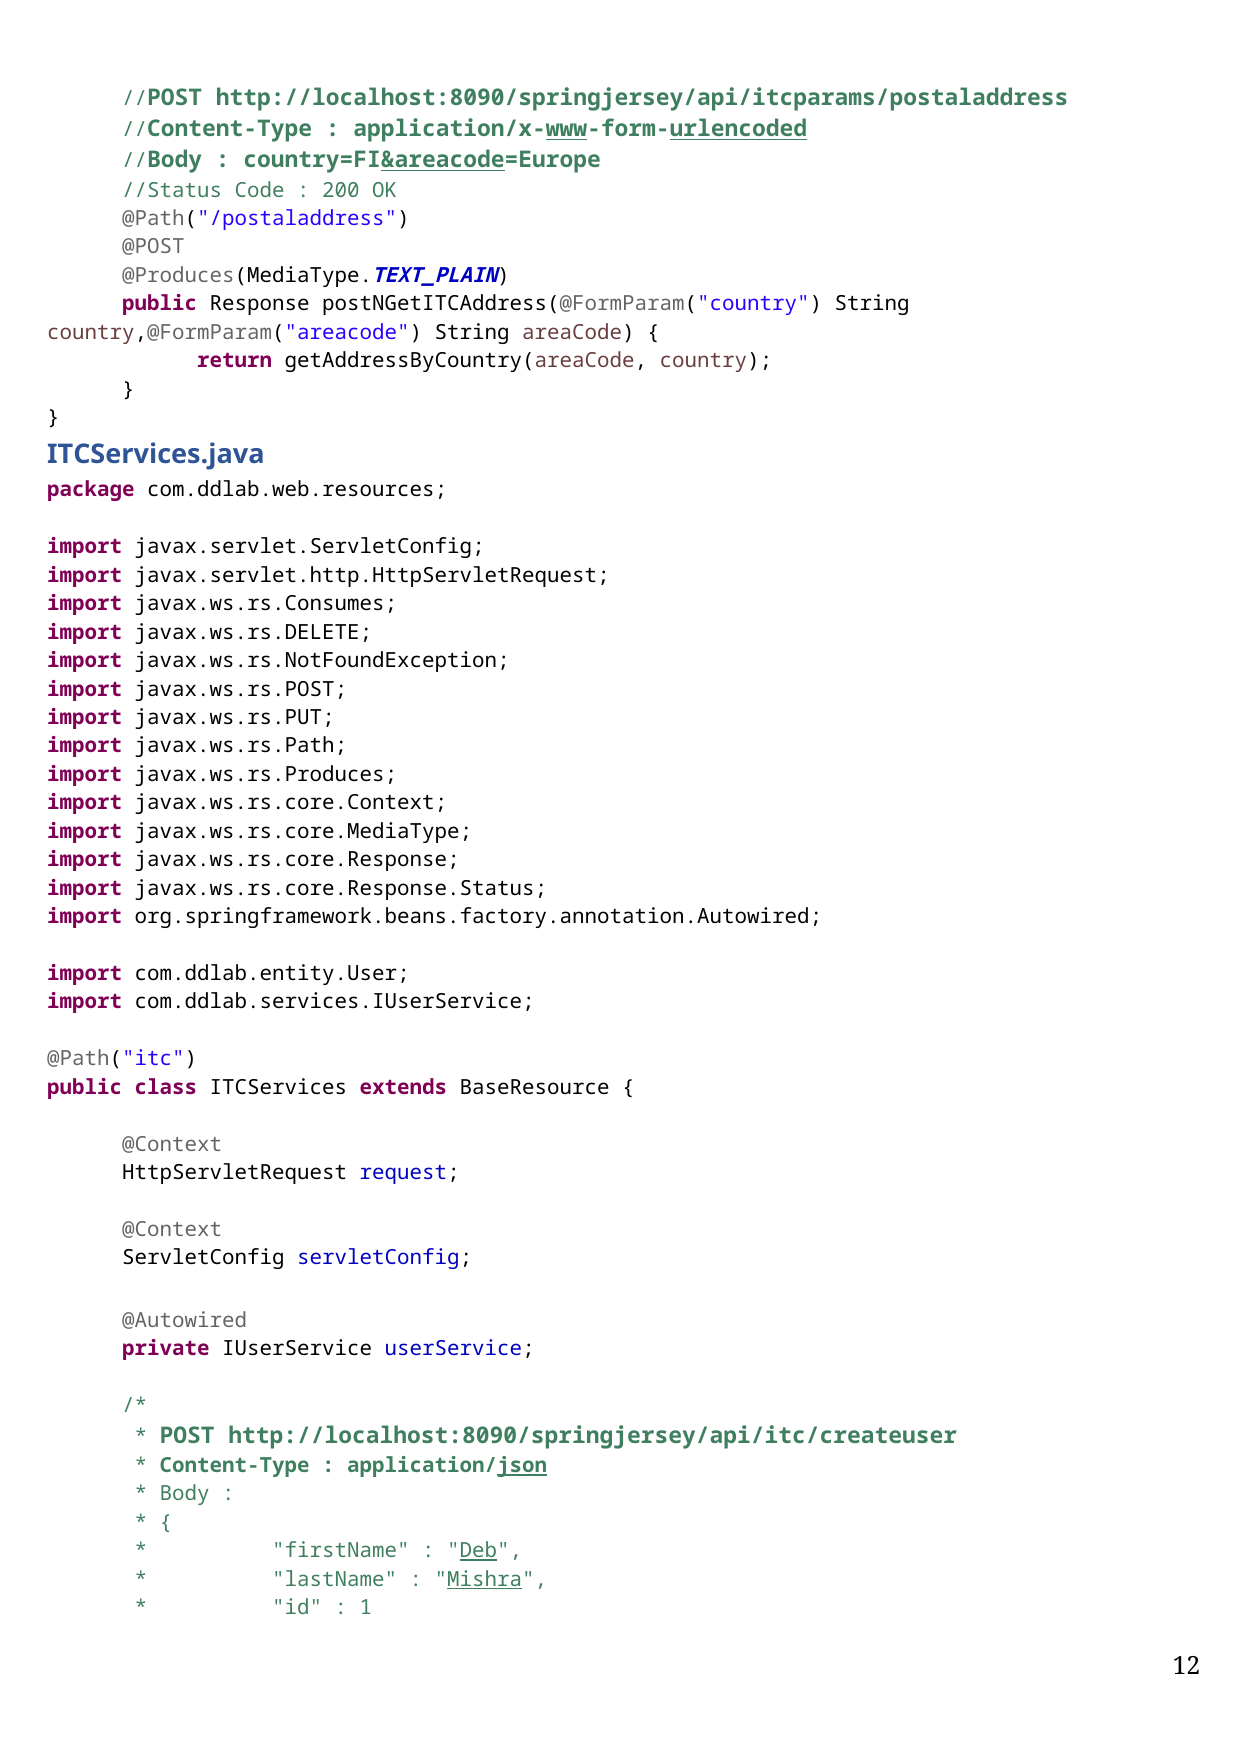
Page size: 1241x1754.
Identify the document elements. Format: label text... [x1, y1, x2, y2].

text @Path("/postaladdress") [47, 203, 1200, 232]
text import javax.ws.rs.NotFoundException; [47, 645, 1200, 674]
text import org.springframework.beans.factory.annotation.Autowired; [47, 901, 1200, 929]
text //Body : country=FI&areacode=Europe [47, 143, 1200, 175]
text import javax.ws.rs.Path; [47, 731, 1200, 759]
text //Content-Type : application/x-www-form-urlencoded [47, 112, 1200, 143]
text * Body : [47, 1478, 1200, 1507]
text import javax.servlet.http.HttpServletRequest; [47, 560, 1200, 588]
text * Content-Type : application/json [47, 1450, 1200, 1478]
text return getAddressByCountry(areaCode, country); [47, 345, 1200, 374]
text * { [47, 1507, 1200, 1535]
text import javax.servlet.ServletConfig; [47, 531, 1200, 560]
text import com.ddlab.services.IUserService; [47, 986, 1200, 1015]
text import javax.ws.rs.core.Response.Status; [47, 873, 1200, 901]
text HttpServletRequest request; [47, 1157, 1200, 1186]
text * "firstName" : "Deb", [47, 1535, 1200, 1564]
text * POST http://localhost:8090/springjersey/api/itc/createuser [47, 1419, 1200, 1450]
text import javax.ws.rs.core.Response; [47, 844, 1200, 873]
text } [47, 402, 1200, 431]
text //POST http://localhost:8090/springjersey/api/itcparams/postaladdress [47, 81, 1200, 112]
text /* [47, 1390, 1200, 1419]
text } [47, 374, 1200, 402]
text import javax.ws.rs.POST; [47, 674, 1200, 702]
text @Context [47, 1214, 1200, 1242]
text @Autowired [47, 1305, 1200, 1333]
text @Context [47, 1129, 1200, 1157]
text import javax.ws.rs.DELETE; [47, 617, 1200, 645]
text ServletConfig servletConfig; [47, 1242, 1200, 1271]
text @POST [47, 232, 1200, 260]
text * "id" : 1 [47, 1592, 1200, 1621]
subtitle ITCServices.java [47, 435, 1200, 472]
text import javax.ws.rs.core.Context; [47, 787, 1200, 816]
text * "lastName" : "Mishra", [47, 1564, 1200, 1592]
text import javax.ws.rs.core.MediaType; [47, 816, 1200, 844]
text @Produces(MediaType.TEXT_PLAIN) [47, 260, 1200, 288]
text import javax.ws.rs.Produces; [47, 759, 1200, 787]
text import javax.ws.rs.Consumes; [47, 588, 1200, 617]
text package com.ddlab.web.resources; [47, 474, 1200, 503]
text import javax.ws.rs.PUT; [47, 702, 1200, 731]
text @Path("itc") [47, 1043, 1200, 1072]
text public class ITCServices extends BaseResource { [47, 1072, 1200, 1100]
text public Response postNGetITCAddress(@FormParam("country") String country,@FormParam("areacode") String areaCode) { [47, 288, 1200, 345]
text private IUserService userService; [47, 1333, 1200, 1362]
text //Status Code : 200 OK [47, 175, 1200, 203]
text import com.ddlab.entity.User; [47, 958, 1200, 986]
